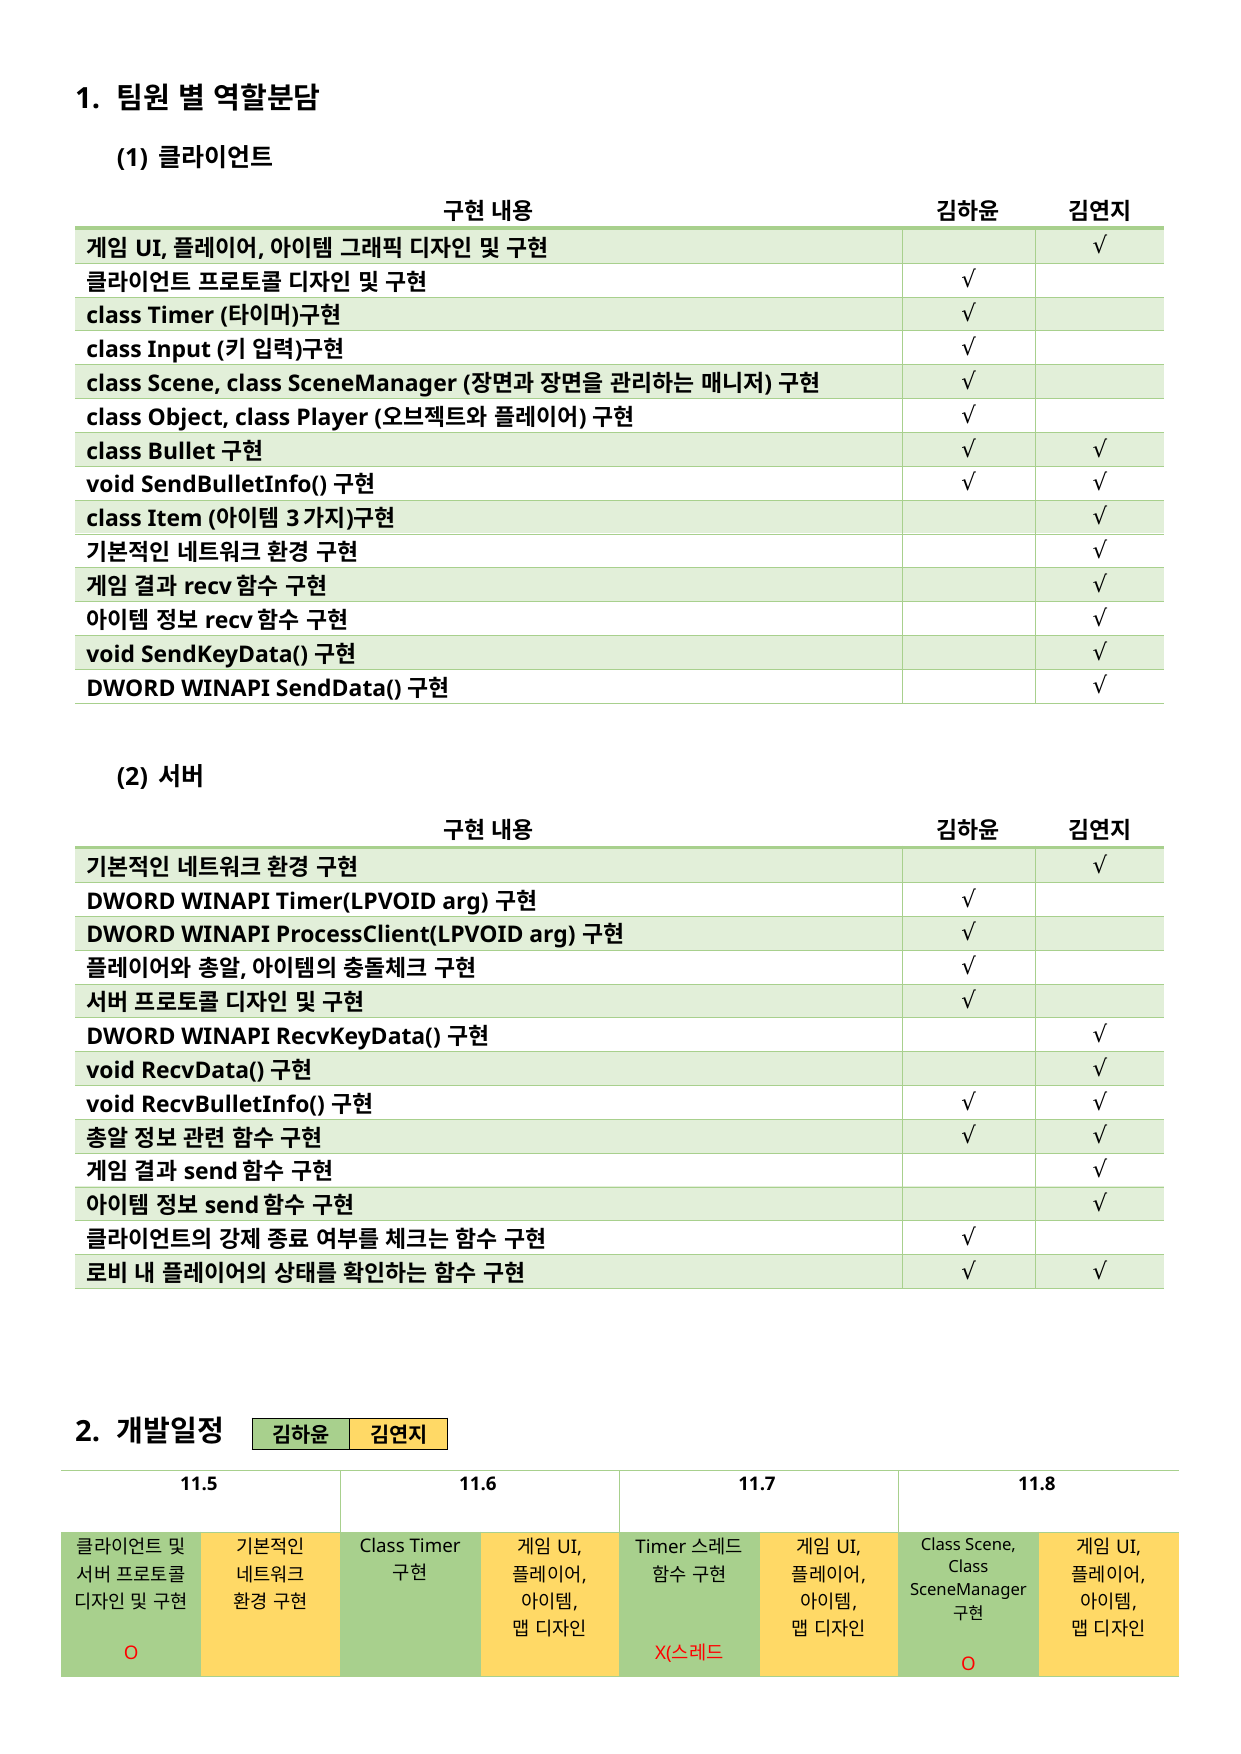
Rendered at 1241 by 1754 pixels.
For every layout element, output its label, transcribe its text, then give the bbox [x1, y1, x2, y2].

table_cell DWORD WINAPI ProcessClient(LPVOID arg) 구현 [75, 917, 902, 950]
table_cell DWORD WINAPI Timer(LPVOID arg) 구현 [75, 883, 902, 916]
table_cell 플레이어와 총알, 아이템의 충돌체크 구현 [75, 951, 902, 983]
table_cell [903, 1188, 1035, 1220]
table_cell √ [903, 298, 1035, 330]
table_header 김하윤 [902, 813, 1035, 846]
table_cell void RecvData() 구현 [75, 1052, 902, 1085]
table_header [620, 1471, 898, 1532]
table_cell √ [1036, 568, 1164, 601]
table_cell √ [903, 365, 1035, 398]
table_cell class Input (키 입력)구현 [75, 331, 902, 364]
table_cell √ [1036, 602, 1164, 635]
table_cell class Scene, class SceneManager (장면과 장면을 관리하는 매니저) 구현 [75, 365, 902, 398]
table_cell void SendBulletInfo() 구현 [75, 467, 902, 500]
table_cell 기본적인 네트워크 환경 구현 O [201, 1533, 340, 1676]
table_cell √ [903, 1221, 1035, 1254]
table_cell Class Scene, Class SceneManager 구현 O [899, 1533, 1038, 1676]
table_cell [1036, 951, 1164, 983]
table_cell 게임 UI, 플레이어, 아이템, 맵 디자인 O [760, 1533, 898, 1676]
table_cell √ [1036, 467, 1164, 500]
table_cell class Item (아이템 3가지)구현 [75, 501, 902, 533]
table_cell √ [903, 331, 1035, 364]
table_cell [903, 636, 1035, 669]
table_cell √ [1036, 1018, 1164, 1051]
table_cell √ [1036, 433, 1164, 466]
table_cell DWORD WINAPI RecvKeyData() 구현 [75, 1018, 902, 1051]
table_cell √ [903, 399, 1035, 432]
table_cell [903, 535, 1035, 567]
table_header 김연지 [1035, 813, 1164, 846]
table_cell [903, 1018, 1035, 1051]
table_header 김하윤 [253, 1419, 349, 1449]
list 서버 [117, 757, 1165, 793]
table_cell [1036, 1221, 1164, 1254]
table_cell √ [1036, 1052, 1164, 1085]
table_cell 기본적인 네트워크 환경 구현 [75, 849, 902, 882]
table_cell √ [903, 951, 1035, 983]
table_cell [1036, 365, 1164, 398]
table_cell [1036, 883, 1164, 916]
table_cell 서버 프로토콜 디자인 및 구현 [75, 985, 902, 1017]
table_cell [1036, 331, 1164, 364]
table_cell [903, 568, 1035, 601]
table_cell 게임 결과 send함수 구현 [75, 1154, 902, 1186]
table_header 구현 내용 [75, 193, 902, 226]
table_cell DWORD WINAPI SendData() 구현 [75, 670, 902, 703]
table_cell 클라이언트 및 서버 프로토콜 디자인 및 구현 O [61, 1533, 200, 1676]
table_cell [903, 670, 1035, 703]
table_cell √ [903, 1120, 1035, 1153]
table_cell √ [1036, 849, 1164, 882]
table_cell √ [903, 1086, 1035, 1119]
table_cell 게임 UI, 플레이어, 아이템 그래픽 디자인 및 구현 [75, 230, 902, 263]
table_cell void RecvBulletInfo() 구현 [75, 1086, 902, 1119]
table_cell 로비 내 플레이어의 상태를 확인하는 함수 구현 [75, 1255, 902, 1288]
table_cell [1036, 917, 1164, 950]
list 팀원 별 역할분담 [75, 75, 1165, 117]
table_cell Class Timer 구현 O [341, 1533, 480, 1676]
table_cell √ [903, 467, 1035, 500]
table_cell √ [903, 264, 1035, 297]
table_cell √ [1036, 501, 1164, 533]
table_cell class Bullet 구현 [75, 433, 902, 466]
table_cell √ [1036, 1120, 1164, 1153]
list 개발일정 [75, 1407, 1165, 1450]
table_header [899, 1471, 1179, 1532]
table_cell [1036, 298, 1164, 330]
table_header [61, 1471, 340, 1532]
table_cell [903, 230, 1035, 263]
table_cell [903, 602, 1035, 635]
table_cell √ [1036, 1255, 1164, 1288]
table_cell [903, 849, 1035, 882]
table_cell 기본적인 네트워크 환경 구현 [75, 535, 902, 567]
table_cell √ [903, 433, 1035, 466]
table_cell √ [903, 1255, 1035, 1288]
list 클라이언트 [117, 137, 1165, 174]
table_cell [903, 1052, 1035, 1085]
table_cell 게임 UI, 플레이어, 아이템, 맵 디자인 O [1039, 1533, 1179, 1676]
table_cell 클라이언트 프로토콜 디자인 및 구현 [75, 264, 902, 297]
table_cell [1036, 264, 1164, 297]
table_cell 아이템 정보 recv함수 구현 [75, 602, 902, 635]
table_cell √ [903, 883, 1035, 916]
table_cell [1036, 399, 1164, 432]
table_cell 게임 결과 recv함수 구현 [75, 568, 902, 601]
table_cell 게임 UI, 플레이어, 아이템, 맵 디자인 O [481, 1533, 619, 1676]
table_cell √ [903, 985, 1035, 1017]
table_cell [903, 501, 1035, 533]
table_cell √ [1036, 1154, 1164, 1186]
table_cell [903, 1154, 1035, 1186]
table_header 구현 내용 [75, 813, 902, 846]
table_cell 아이템 정보 send함수 구현 [75, 1188, 902, 1220]
table_cell √ [1036, 670, 1164, 703]
table_cell [1036, 985, 1164, 1017]
table_header [341, 1471, 619, 1532]
table_cell 총알 정보 관련 함수 구현 [75, 1120, 902, 1153]
table_cell √ [1036, 636, 1164, 669]
table_header 김연지 [1035, 193, 1164, 226]
table_cell √ [1036, 1188, 1164, 1220]
table_cell class Object, class Player (오브젝트와 플레이어) 구현 [75, 399, 902, 432]
table_header 김하윤 [902, 193, 1035, 226]
table_cell 클라이언트의 강제 종료 여부를 체크는 함수 구현 [75, 1221, 902, 1254]
table_cell √ [1036, 535, 1164, 567]
table_header 김연지 [350, 1419, 447, 1449]
table_cell √ [1036, 1086, 1164, 1119]
table_cell Timer 스레드 함수 구현 X(스레드 안만듬) [620, 1533, 759, 1676]
table_cell √ [903, 917, 1035, 950]
table_cell class Timer (타이머)구현 [75, 298, 902, 330]
table_cell void SendKeyData() 구현 [75, 636, 902, 669]
table_cell √ [1036, 230, 1164, 263]
